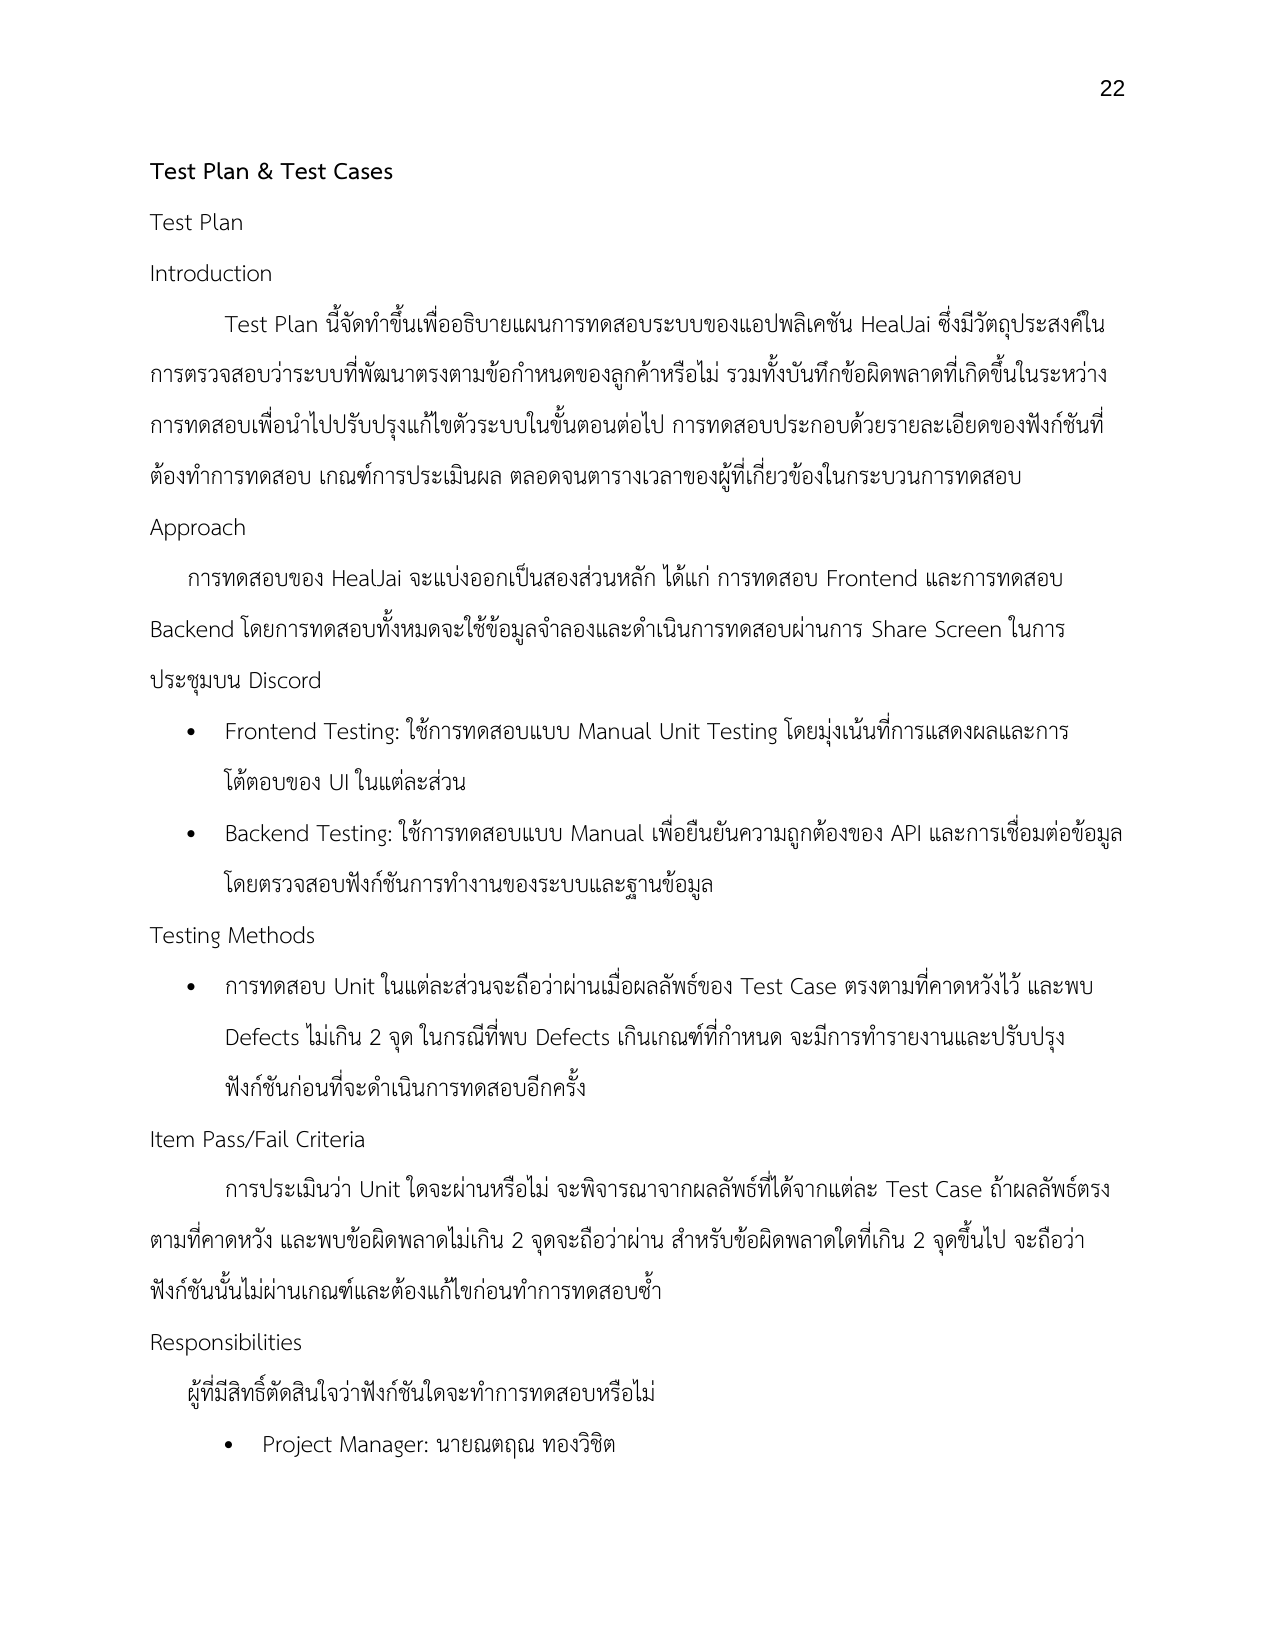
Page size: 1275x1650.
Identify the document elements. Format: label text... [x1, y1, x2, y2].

list การทดสอบ Unit ในแต่ละส่วนจะถือว่าผ่านเมื่อผลลัพธ์ของ Test Case ตรงตามที่คาดหวังไว้ และพบ Defects ไม่เกิน 2 จุด ในกรณีที่พบ Defects เกินเกณฑ์ที่กำหนด จะมีการทำรายงานและปรับปรุงฟังก์ชันก่อนที่จะดำเนินการทดสอบอีกครั้ง [187, 965, 1125, 1111]
text Test Plan & Test Cases [150, 150, 1125, 194]
text Responsibilities [150, 1322, 1125, 1366]
list Frontend Testing: ใช้การทดสอบแบบ Manual Unit Testing โดยมุ่งเน้นที่การแสดงผลและการโต้ตอบของ UI ในแต่ละส่วน [187, 710, 1125, 806]
text Test Plan [150, 201, 1125, 245]
text Testing Methods [150, 914, 1125, 958]
text Test Plan นี้จัดทำขึ้นเพื่ออธิบายแผนการทดสอบระบบของแอปพลิเคชัน HealJai ซึ่งมีวัตถุประสงค์ในการตรวจสอบว่าระบบที่พัฒนาตรงตามข้อกำหนดของลูกค้าหรือไม่ รวมทั้งบันทึกข้อผิดพลาดที่เกิดขึ้นในระหว่างการทดสอบเพื่อนำไปปรับปรุงแก้ไขตัวระบบในขั้นตอนต่อไป การทดสอบประกอบด้วยรายละเอียดของฟังก์ชันที่ต้องทำการทดสอบ เกณฑ์การประเมินผล ตลอดจนตารางเวลาของผู้ที่เกี่ยวข้องในกระบวนการทดสอบ [150, 303, 1125, 500]
text การประเมินว่า Unit ใดจะผ่านหรือไม่ จะพิจารณาจากผลลัพธ์ที่ได้จากแต่ละ Test Case ถ้าผลลัพธ์ตรงตามที่คาดหวัง และพบข้อผิดพลาดไม่เกิน 2 จุดจะถือว่าผ่าน สำหรับข้อผิดพลาดใดที่เกิน 2 จุดขึ้นไป จะถือว่าฟังก์ชันนั้นไม่ผ่านเกณฑ์และต้องแก้ไขก่อนทำการทดสอบซ้ำ [150, 1169, 1125, 1315]
text Approach [150, 507, 1125, 551]
text ผู้ที่มีสิทธิ์ตัดสินใจว่าฟังก์ชันใดจะทำการทดสอบหรือไม่ [150, 1372, 1125, 1417]
text Introduction [150, 252, 1125, 296]
text การทดสอบของ HealJai จะแบ่งออกเป็นสองส่วนหลัก ได้แก่ การทดสอบ Frontend และการทดสอบ Backend โดยการทดสอบทั้งหมดจะใช้ข้อมูลจำลองและดำเนินการทดสอบผ่านการ Share Screen ในการประชุมบน Discord [150, 557, 1125, 704]
text Item Pass/Fail Criteria [150, 1118, 1125, 1162]
list Backend Testing: ใช้การทดสอบแบบ Manual เพื่อยืนยันความถูกต้องของ API และการเชื่อมต่อข้อมูล โดยตรวจสอบฟังก์ชันการทำงานของระบบและฐานข้อมูล [187, 812, 1125, 907]
list Project Manager: นายณตฤณ ทองวิชิต [225, 1423, 1125, 1468]
